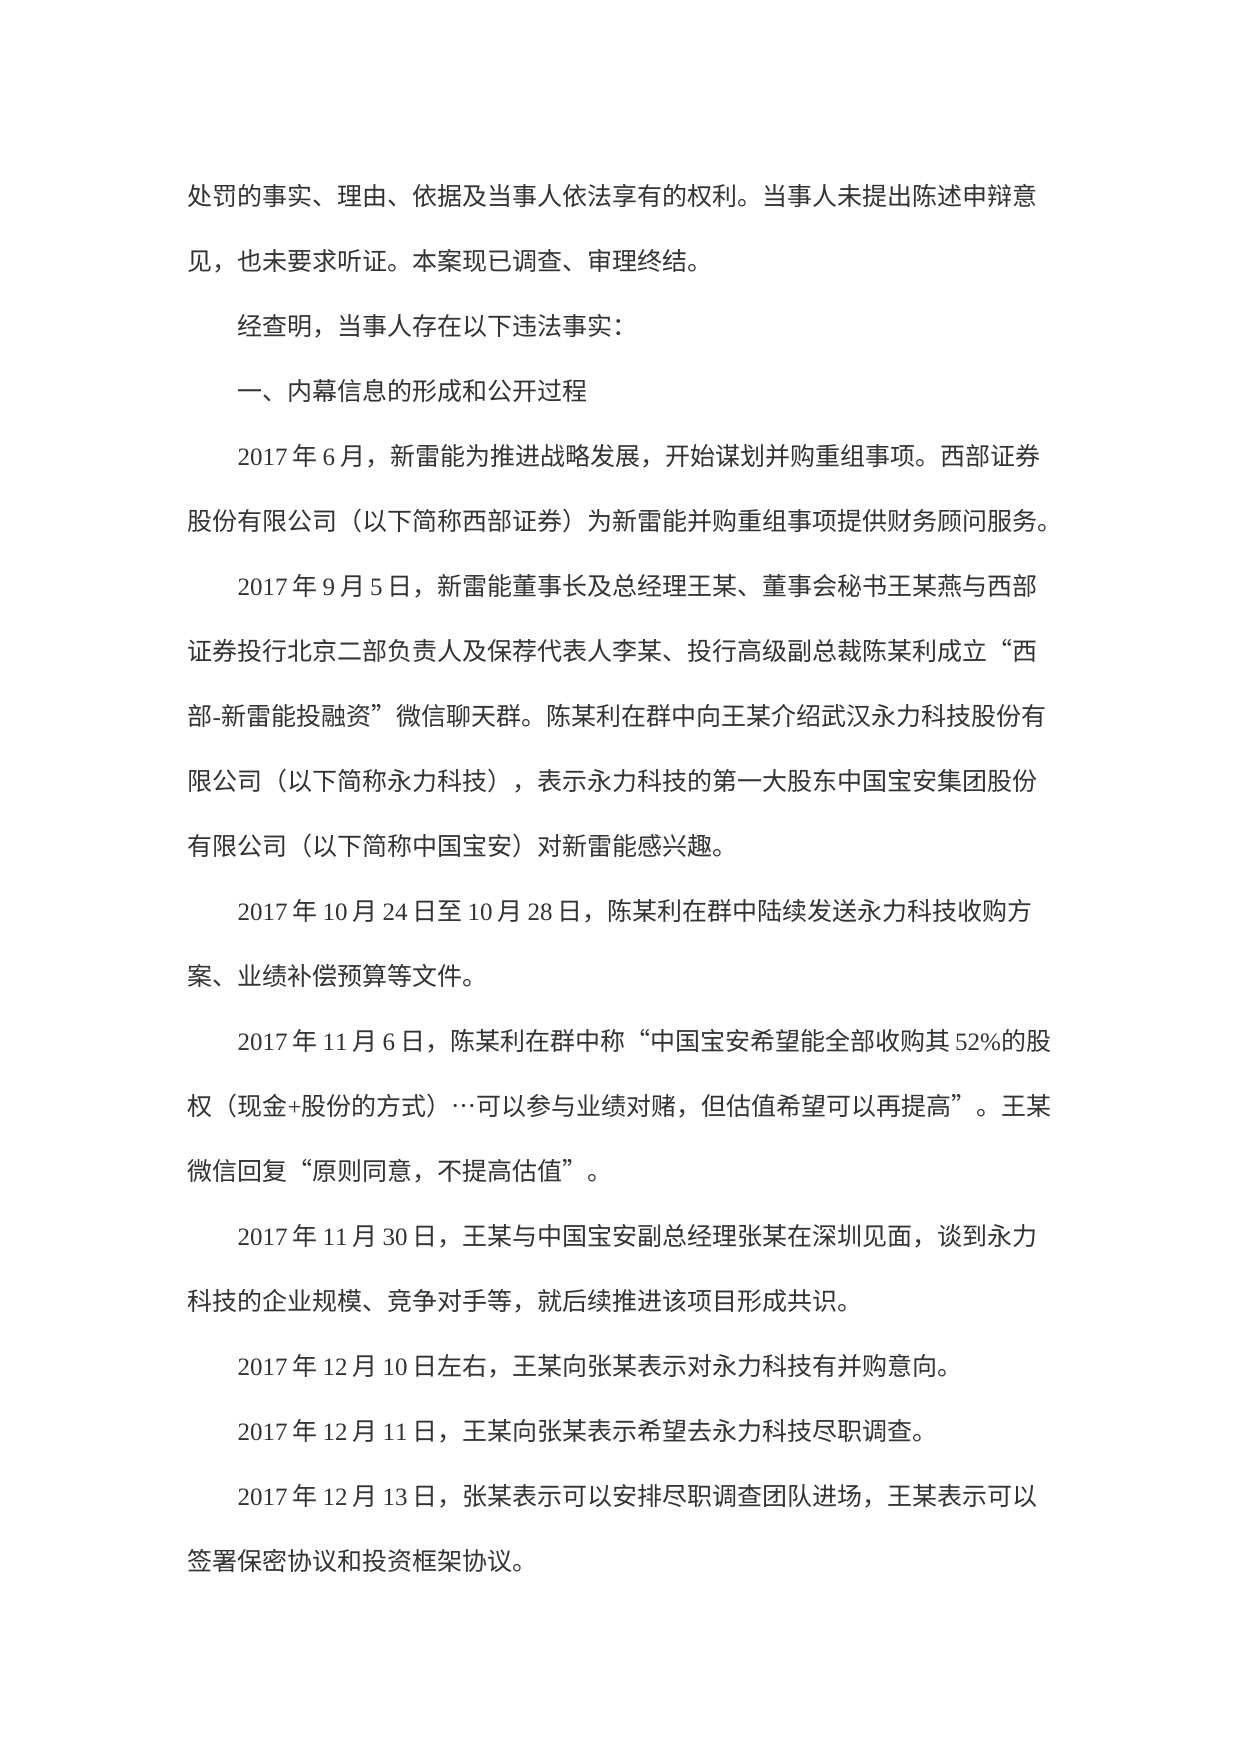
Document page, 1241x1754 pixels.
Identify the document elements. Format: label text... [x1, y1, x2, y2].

text 2017年12月13日，张某表示可以安排尽职调查团队进场，王某表示可以签署保密协议和投资框架协议。 [187, 1462, 1053, 1592]
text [187, 162, 1053, 292]
text 一、内幕信息的形成和公开过程 [187, 357, 1053, 422]
text 2017年11月30日，王某与中国宝安副总经理张某在深圳见面，谈到永力科技的企业规模、竞争对手等，就后续推进该项目形成共识。 [187, 1202, 1053, 1332]
text 2017年12月10日左右，王某向张某表示对永力科技有并购意向。 [187, 1332, 1053, 1397]
text 经查明，当事人存在以下违法事实： [187, 292, 1053, 357]
text 2017年6月，新雷能为推进战略发展，开始谋划并购重组事项。西部证券股份有限公司（以下简称西部证券）为新雷能并购重组事项提供财务顾问服务。 [187, 422, 1053, 552]
text 2017年12月11日，王某向张某表示希望去永力科技尽职调查。 [187, 1397, 1053, 1462]
text 2017年10月24日至10月28日，陈某利在群中陆续发送永力科技收购方案、业绩补偿预算等文件。 [187, 877, 1053, 1007]
text 2017年11月6日，陈某利在群中称“中国宝安希望能全部收购其52%的股权（现金+股份的方式）…可以参与业绩对赌，但估值希望可以再提高”。王某微信回复“原则同意，不提高估值”。 [187, 1007, 1053, 1202]
text 2017年9月5日，新雷能董事长及总经理王某、董事会秘书王某燕与西部证券投行北京二部负责人及保荐代表人李某、投行高级副总裁陈某利成立“西部-新雷能投融资”微信聊天群。陈某利在群中向王某介绍武汉永力科技股份有限公司（以下简称永力科技），表示永力科技的第一大股东中国宝安集团股份有限公司（以下简称中国宝安）对新雷能感兴趣。 [187, 552, 1053, 877]
